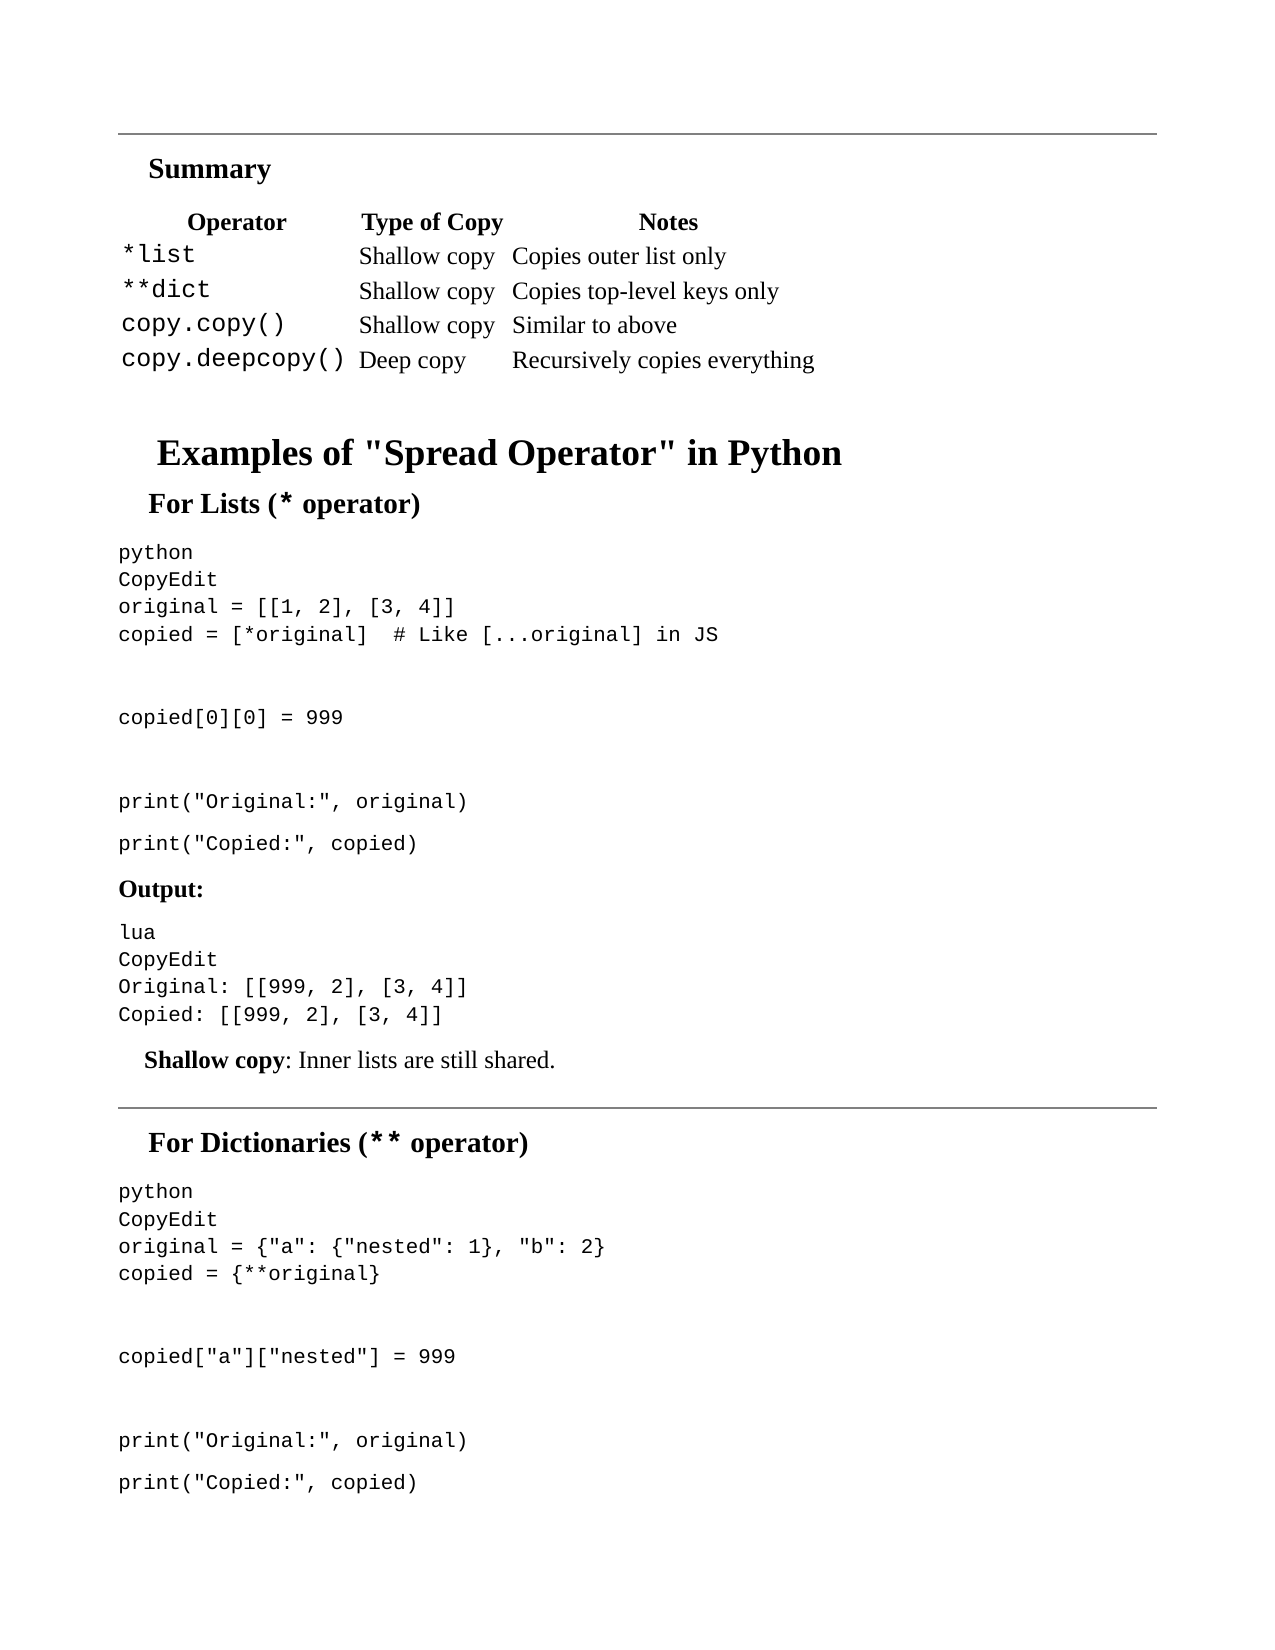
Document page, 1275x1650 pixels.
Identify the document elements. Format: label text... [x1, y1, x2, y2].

text original = [[1, 2], [3, 4]] [118, 597, 1157, 620]
text Copied: [[999, 2], [3, 4]] [118, 1003, 1157, 1027]
text Output: [118, 874, 1157, 903]
table_header Type of Copy [356, 204, 509, 238]
table_cell copy.copy() [118, 308, 356, 342]
text print("Copied:", copied) [118, 833, 1157, 856]
table_cell **dict [118, 273, 356, 308]
text copied = {**original} [118, 1263, 1157, 1287]
text lua [118, 922, 1157, 946]
text copied["a"]["nested"] = 999 [118, 1347, 1157, 1370]
text python [118, 1181, 1157, 1205]
subtitle 🔸 For Dictionaries (** operator) [118, 1126, 1157, 1162]
text print("Original:", original) [118, 791, 1157, 814]
table_cell copy.deepcopy() [118, 342, 356, 377]
table_cell Copies outer list only [509, 239, 827, 273]
table_header Operator [118, 204, 356, 238]
table_cell Shallow copy [356, 239, 509, 273]
text copied[0][0] = 999 [118, 707, 1157, 731]
table_cell *list [118, 239, 356, 273]
table_cell Deep copy [356, 342, 509, 377]
subtitle ✅ Summary [118, 151, 1157, 184]
table_cell Copies top-level keys only [509, 273, 827, 308]
text CopyEdit [118, 1209, 1157, 1232]
table_header Notes [509, 204, 827, 238]
text print("Original:", original) [118, 1430, 1157, 1454]
subtitle 🔹 For Lists (* operator) [118, 486, 1157, 522]
text CopyEdit [118, 569, 1157, 593]
text copied = [*original] # Like [...original] in JS [118, 624, 1157, 647]
table_cell Similar to above [509, 308, 827, 342]
text print("Copied:", copied) [118, 1472, 1157, 1496]
text original = {"a": {"nested": 1}, "b": 2} [118, 1236, 1157, 1259]
text 🧨 Shallow copy: Inner lists are still shared. [118, 1045, 1157, 1074]
subtitle 🧯 Examples of "Spread Operator" in Python [118, 431, 1157, 474]
table_cell Recursively copies everything [509, 342, 827, 377]
text Original: [[999, 2], [3, 4]] [118, 976, 1157, 1000]
table_cell Shallow copy [356, 308, 509, 342]
text python [118, 542, 1157, 566]
text CopyEdit [118, 949, 1157, 973]
table_cell Shallow copy [356, 273, 509, 308]
